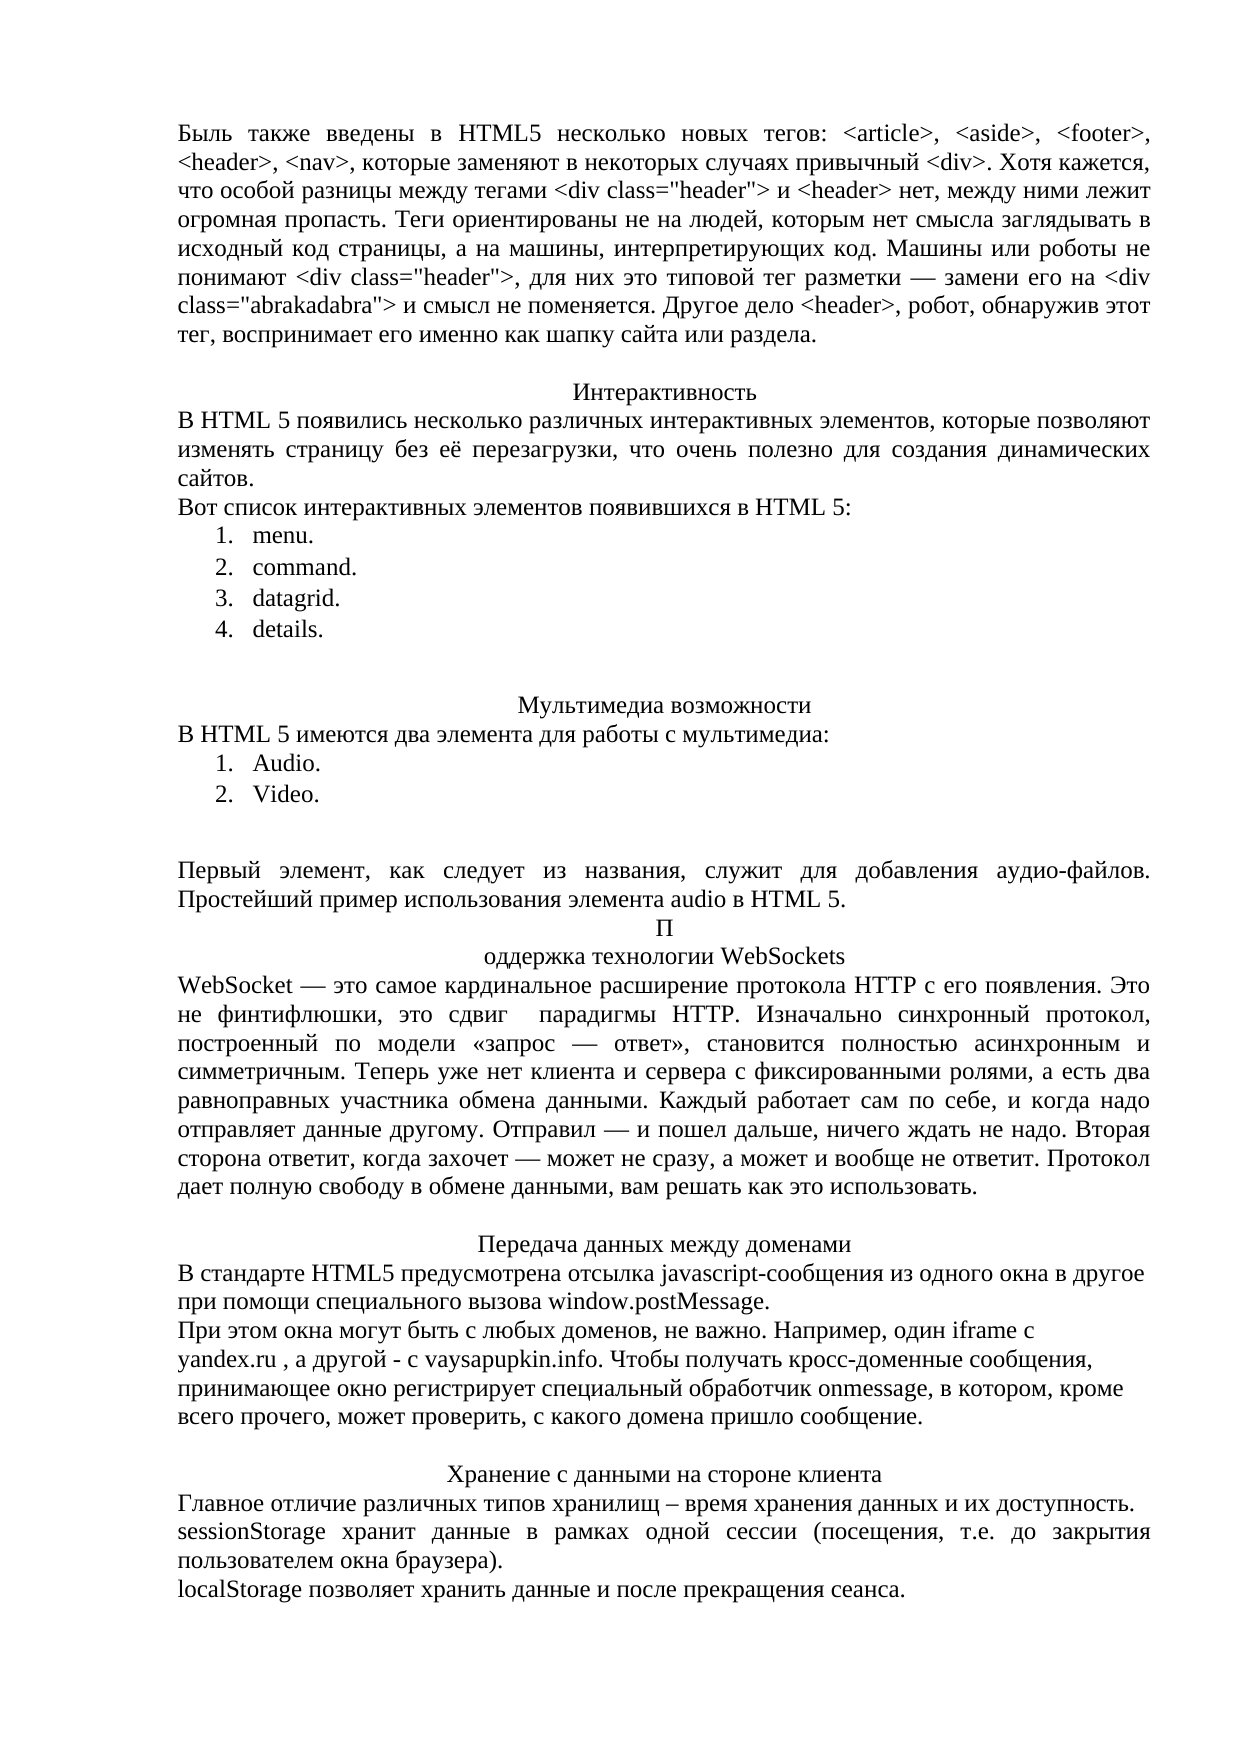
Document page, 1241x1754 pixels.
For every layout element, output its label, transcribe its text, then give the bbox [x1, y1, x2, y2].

text Мультимедиа возможности [177, 690, 1152, 719]
text В стандарте HTML5 предусмотрена отсылка javascript-сообщения из одного окна в другое при помощи специального вызова window.postMessage. [177, 1258, 1152, 1315]
text Главное отличие различных типов хранилищ – время хранения данных и их доступность. [177, 1488, 1152, 1516]
text Хранение с данными на стороне клиента [177, 1459, 1152, 1488]
text При этом окна могут быть с любых доменов, не важно. Например, один iframe с yandex.ru , а другой - с vaysapupkin.info. Чтобы получать кросс-доменные сообщения, принимающее окно регистрирует специальный обработчик onmessage, в котором, кроме всего прочего, может проверить, с какого домена пришло сообщение. [177, 1315, 1152, 1430]
list Video. [215, 779, 1152, 807]
text В HTML 5 появились несколько различных интерактивных элементов, которые позволяют изменять страницу без её перезагрузки, что очень полезно для создания динамических сайтов. [177, 406, 1152, 492]
text П [177, 913, 1152, 941]
list datagrid. [215, 583, 1152, 611]
list command. [215, 552, 1152, 580]
list Audio. [215, 748, 1152, 776]
text В HTML 5 имеются два элемента для работы с мультимедиа: [177, 719, 1152, 748]
text localStorage позволяет хранить данные и после прекращения сеанса. [177, 1574, 1152, 1603]
text оддержка технологии WebSockets [177, 941, 1152, 970]
text Быль также введены в HTML5 несколько новых тегов: <article>, <aside>, <footer>, <header>, <nav>, которые заменяют в некоторых случаях привычный <div>. Хотя кажется, что особой разницы между тегами <div class="header"> и <header> нет, между ними лежит огромная пропасть. Теги ориентированы не на людей, которым нет смысла заглядывать в исходный код страницы, а на машины, интерпретирующих код. Машины или роботы не понимают <div class="header">, для них это типовой тег разметки — замени его на <div class="abrakadabra"> и смысл не поменяется. Другое дело <header>, робот, обнаружив этот тег, воспринимает его именно как шапку сайта или раздела. [177, 118, 1152, 348]
list menu. [215, 521, 1152, 549]
text Интерактивность [177, 377, 1152, 406]
list details. [215, 614, 1152, 642]
text Вот список интерактивных элементов появившихся в HTML 5: [177, 492, 1152, 521]
text WebSocket — это самое кардинальное расширение протокола HTTP с его появления. Это не финтифлюшки, это сдвиг парадигмы HTTP. Изначально синхронный протокол, построенный по модели «запрос — ответ», становится полностью асинхронным и симметричным. Теперь уже нет клиента и сервера с фиксированными ролями, а есть два равноправных участника обмена данными. Каждый работает сам по себе, и когда надо отправляет данные другому. Отправил — и пошел дальше, ничего ждать не надо. Вторая сторона ответит, когда захочет — может не сразу, а может и вообще не ответит. Протокол дает полную свободу в обмене данными, вам решать как это использовать. [177, 970, 1152, 1200]
text Передача данных между доменами [177, 1229, 1152, 1258]
text Первый элемент, как следует из названия, служит для добавления аудио-файлов. Простейший пример использования элемента audio в HTML 5. [177, 855, 1152, 913]
text sessionStorage хранит данные в рамках одной сессии (посещения, т.е. до закрытия пользователем окна браузера). [177, 1516, 1152, 1574]
